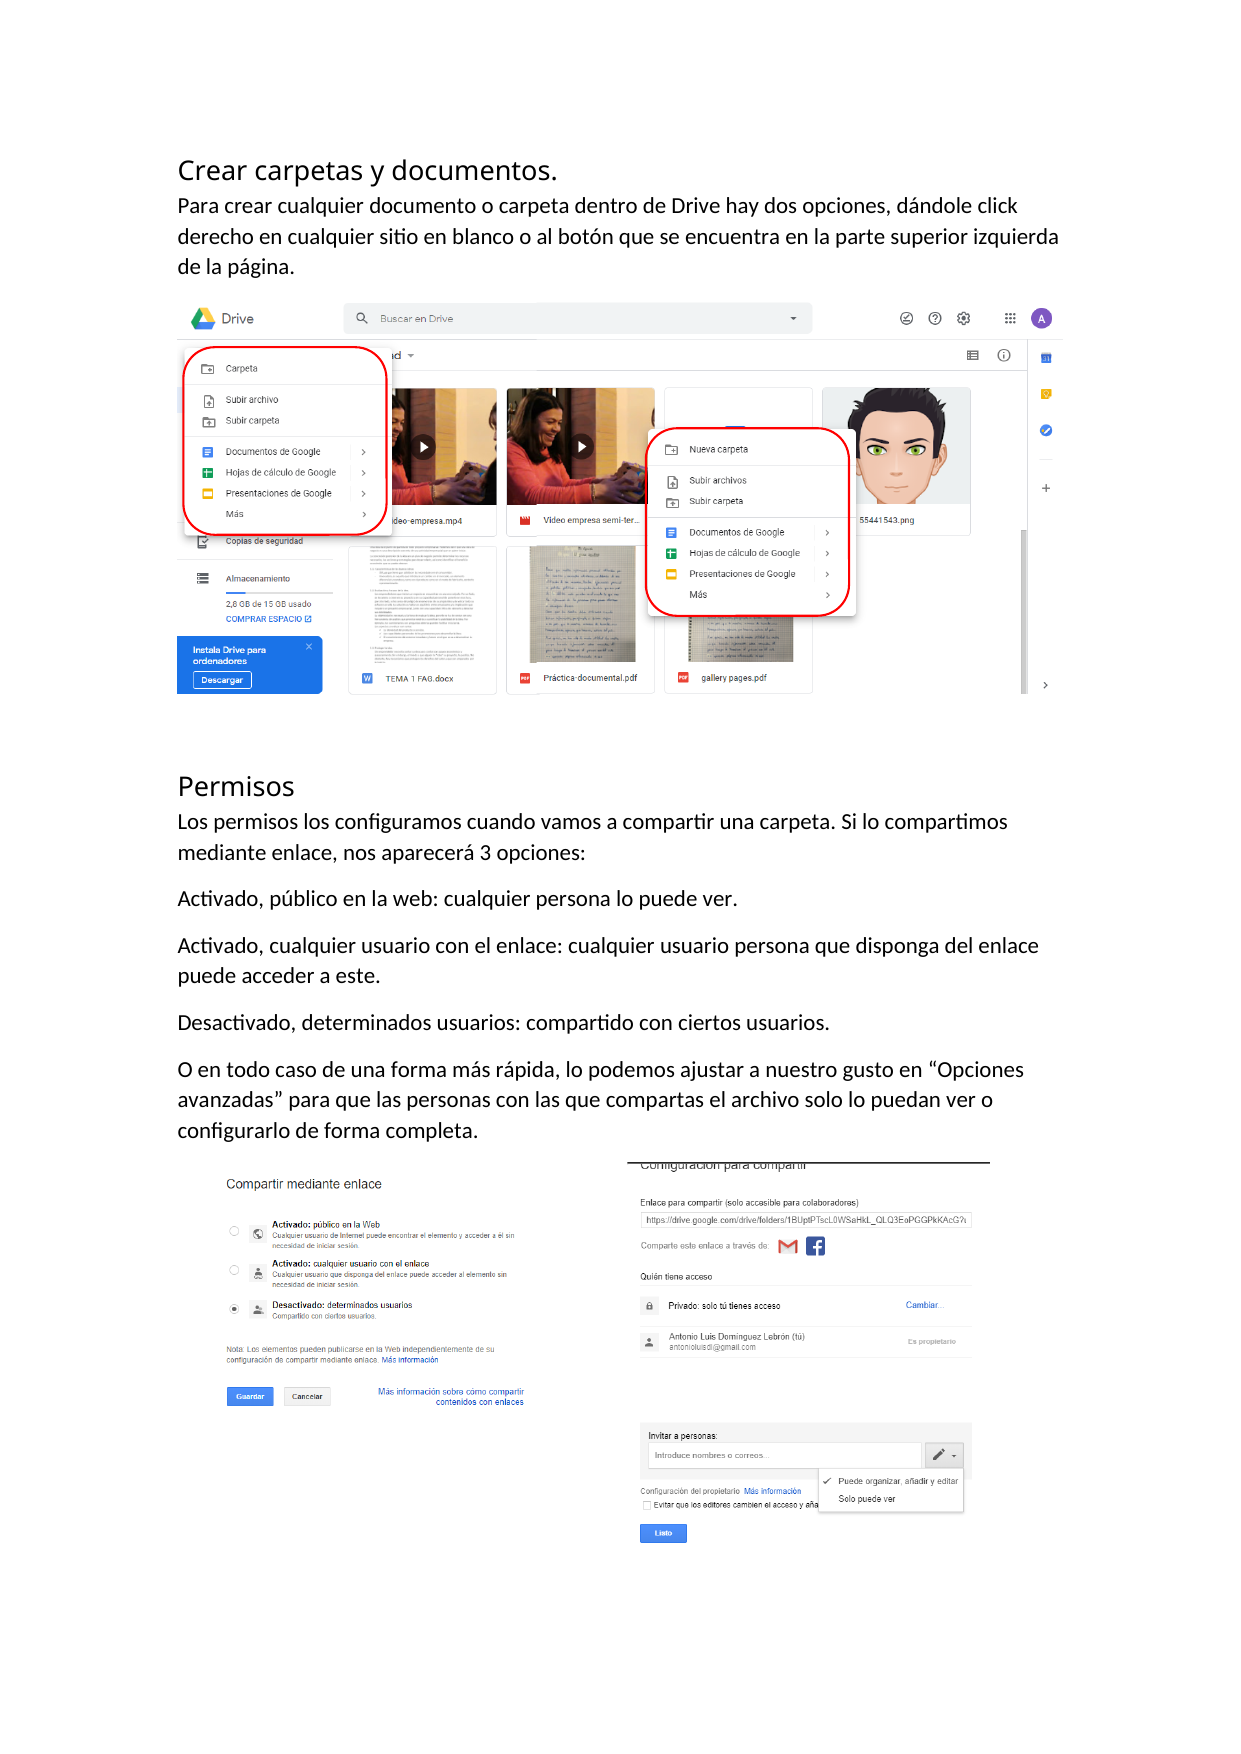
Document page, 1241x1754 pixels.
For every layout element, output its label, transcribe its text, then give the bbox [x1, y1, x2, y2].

text Activado, público en la web: cualquier persona lo puede ver. [177, 884, 1063, 912]
picture [627, 1162, 990, 1568]
text Los permisos los configuramos cuando vamos a compartir una carpeta. Si lo compartimos mediante enlace, nos aparecerá 3 opciones: [177, 807, 1063, 866]
picture [213, 1163, 536, 1429]
picture [177, 300, 1063, 698]
subtitle Permisos [177, 768, 1063, 804]
text O en todo caso de una forma más rápida, lo podemos ajustar a nuestro gusto en “Opciones avanzadas” para que las personas con las que compartas el archivo solo lo puedan ver o configurarlo de forma completa. [177, 1055, 1063, 1144]
text Activado, cualquier usuario con el enlace: cualquier usuario persona que disponga del enlace puede acceder a este. [177, 931, 1063, 989]
text Desactivado, determinados usuarios: compartido con ciertos usuarios. [177, 1008, 1063, 1036]
